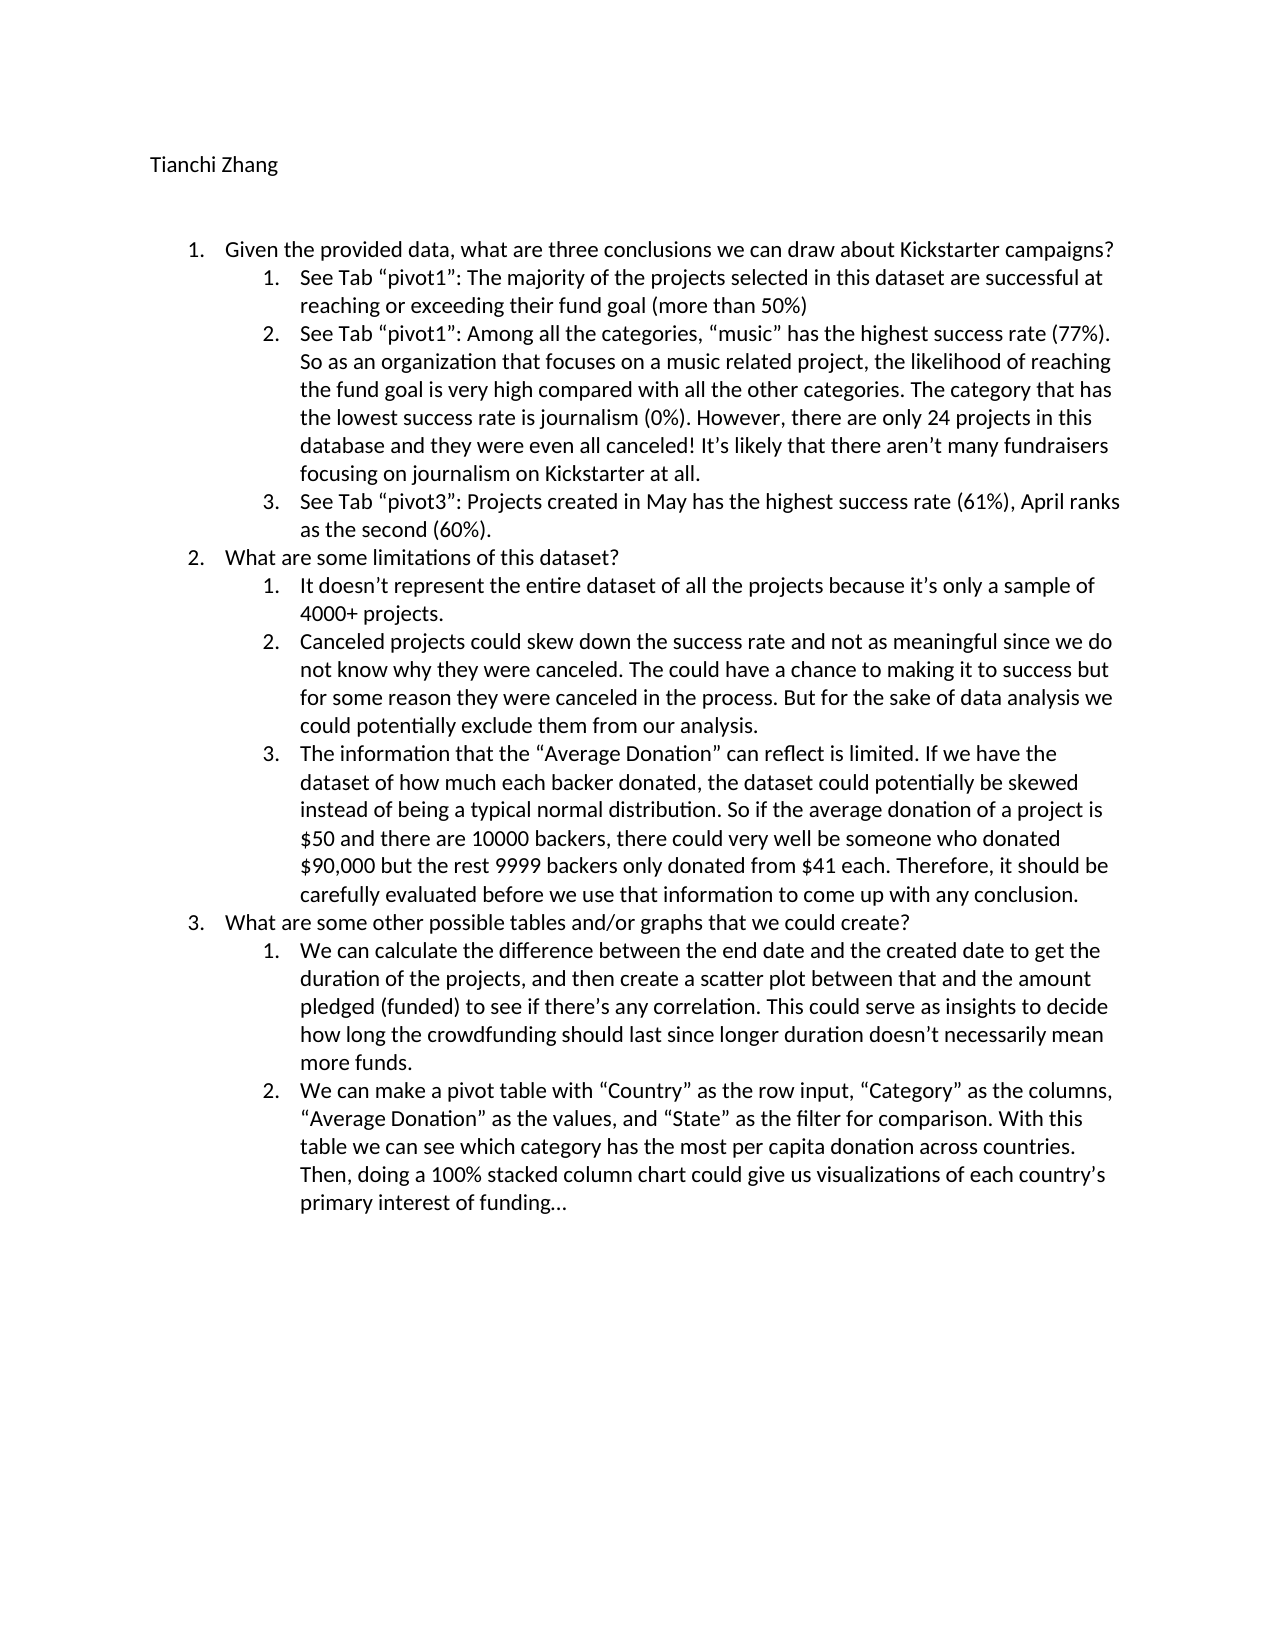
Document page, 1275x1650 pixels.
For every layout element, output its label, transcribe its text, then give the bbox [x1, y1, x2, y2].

list Given the provided data, what are three conclusions we can draw about Kickstarter campaigns? [187, 235, 1125, 263]
list We can calculate the difference between the end date and the created date to get the duration of the projects, and then create a scatter plot between that and the amount pledged (funded) to see if there’s any correlation. This could serve as insights to decide how long the crowdfunding should last since longer duration doesn’t necessarily mean more funds. [262, 936, 1125, 1076]
list See Tab “pivot1”: Among all the categories, “music” has the highest success rate (77%). So as an organization that focuses on a music related project, the likelihood of reaching the fund goal is very high compared with all the other categories. The category that has the lowest success rate is journalism (0%). However, there are only 24 projects in this database and they were even all canceled! It’s likely that there aren’t many fundraisers focusing on journalism on Kickstarter at all. [262, 319, 1125, 487]
list We can make a pivot table with “Country” as the row input, “Category” as the columns, “Average Donation” as the values, and “State” as the filter for comparison. With this table we can see which category has the most per capita donation across countries. Then, doing a 100% stacked column chart could give us visualizations of each country’s primary interest of funding… [262, 1076, 1125, 1216]
list What are some limitations of this dataset? [187, 543, 1125, 571]
text Tianchi Zhang [150, 150, 1125, 178]
list What are some other possible tables and/or graphs that we could create? [187, 908, 1125, 936]
list It doesn’t represent the entire dataset of all the projects because it’s only a sample of 4000+ projects. [262, 571, 1125, 627]
list See Tab “pivot3”: Projects created in May has the highest success rate (61%), April ranks as the second (60%). [262, 487, 1125, 543]
list Canceled projects could skew down the success rate and not as meaningful since we do not know why they were canceled. The could have a chance to making it to success but for some reason they were canceled in the process. But for the sake of data analysis we could potentially exclude them from our analysis. [262, 627, 1125, 739]
list The information that the “Average Donation” can reflect is limited. If we have the dataset of how much each backer donated, the dataset could potentially be skewed instead of being a typical normal distribution. So if the average donation of a project is $50 and there are 10000 backers, there could very well be someone who donated $90,000 but the rest 9999 backers only donated from $41 each. Therefore, it should be carefully evaluated before we use that information to come up with any conclusion. [262, 739, 1125, 908]
list See Tab “pivot1”: The majority of the projects selected in this dataset are successful at reaching or exceeding their fund goal (more than 50%) [262, 263, 1125, 319]
